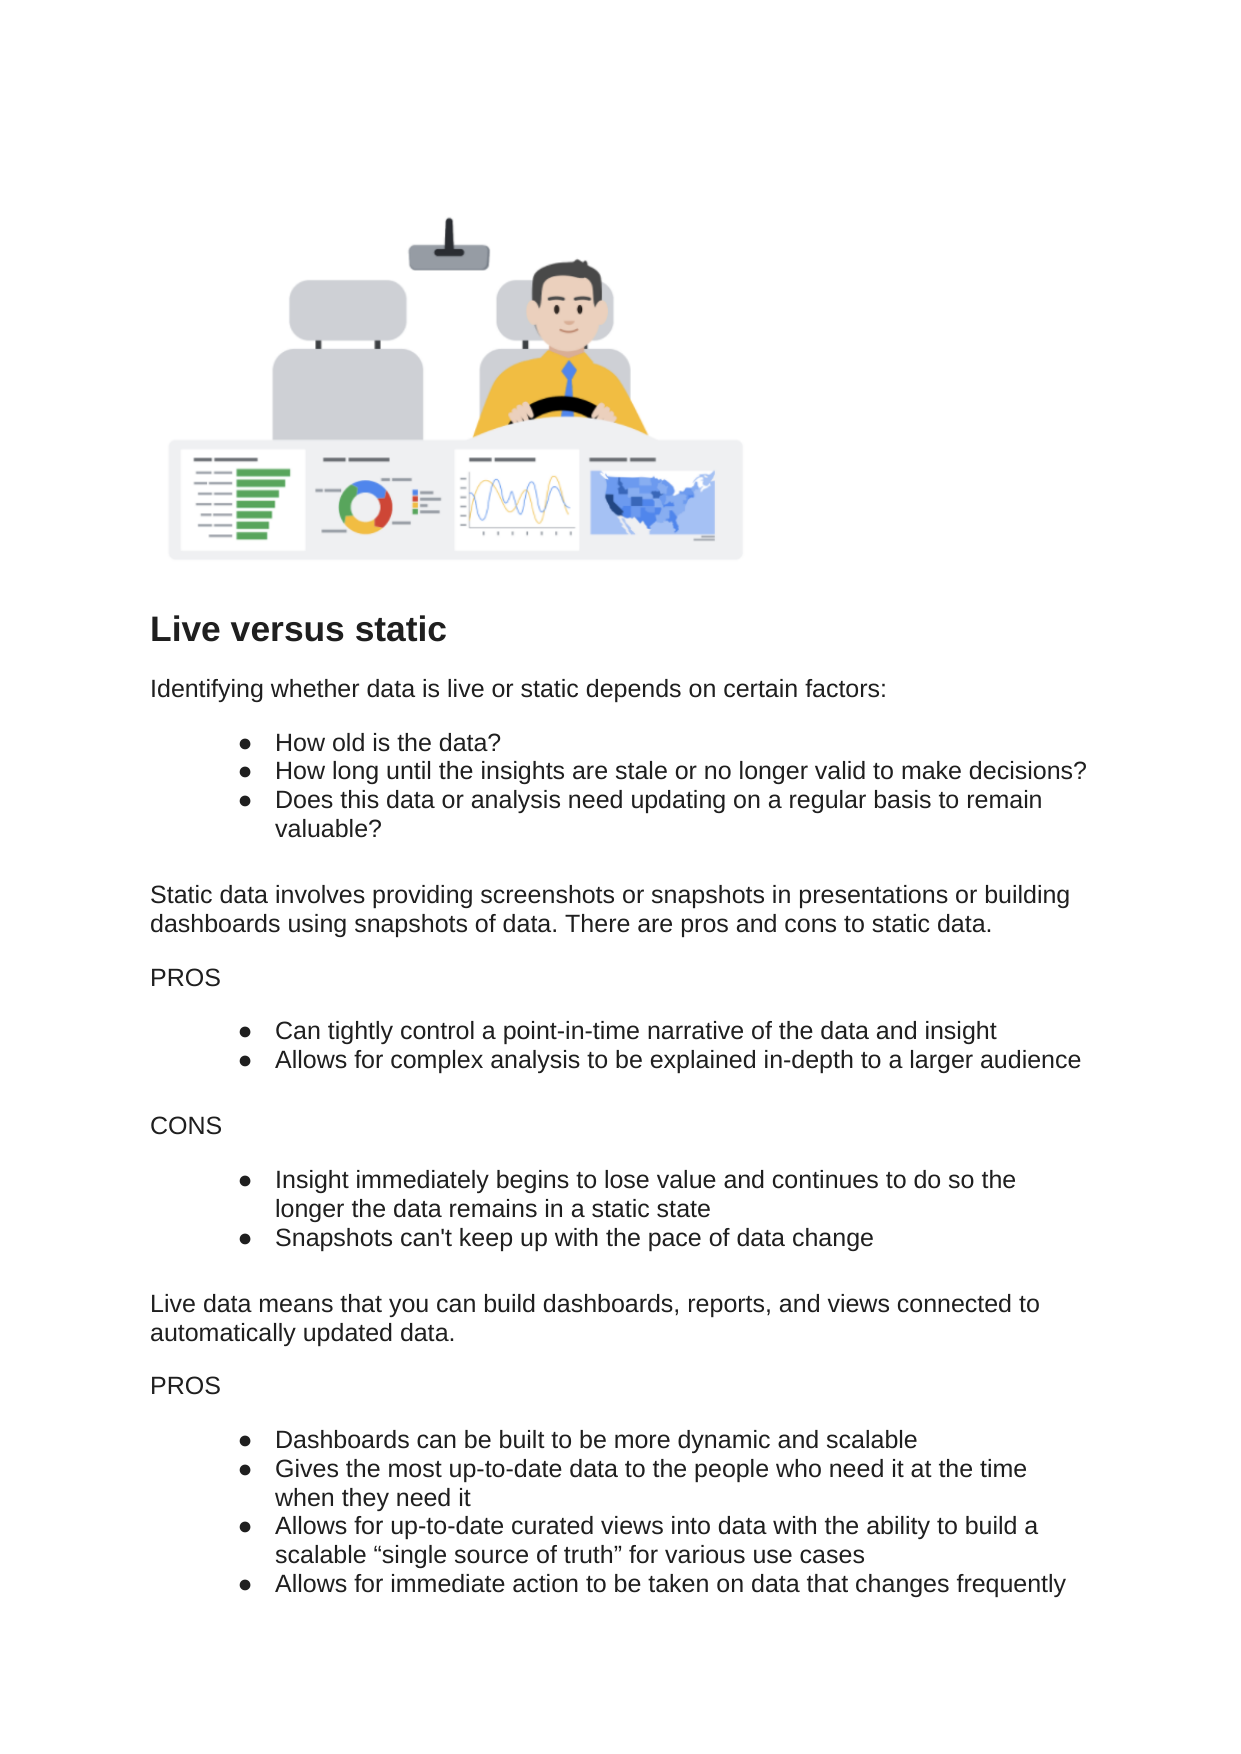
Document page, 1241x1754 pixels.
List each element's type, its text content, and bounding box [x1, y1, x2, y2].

text PROS [150, 1371, 1090, 1400]
text CONS [150, 1111, 1090, 1140]
list How long until the insights are stale or no longer valid to make decisions? [237, 756, 1090, 785]
picture [150, 150, 1091, 605]
text Identifying whether data is live or static depends on certain factors: [150, 674, 1090, 702]
list How old is the data? [237, 727, 1090, 756]
list Insight immediately begins to lose value and continues to do so the longer the data remains in a static state [237, 1165, 1090, 1222]
list Can tightly control a point-in-time narrative of the data and insight [237, 1016, 1090, 1045]
text S​tatic data involves providing screenshots or snapshots in presentations or building dashboards using snapshots of data. There are pros and cons to static data. [150, 880, 1090, 937]
subtitle Live versus static [150, 608, 1090, 649]
list Allows for immediate action to be taken on data that changes frequently [237, 1569, 1090, 1597]
list Dashboards can be built to be more dynamic and scalable [237, 1425, 1090, 1454]
list Does this data or analysis need updating on a regular basis to remain valuable? [237, 785, 1090, 842]
list Allows for complex analysis to be explained in-depth to a larger audience [237, 1045, 1090, 1074]
list Gives the most up-to-date data to the people who need it at the time when they need it [237, 1454, 1090, 1511]
text L​ive data means that you can build dashboards, reports, and views connected to automatically updated data. [150, 1289, 1090, 1346]
text PROS [150, 962, 1090, 991]
list Allows for up-to-date curated views into data with the ability to build a scalable “single source of truth” for various use cases [237, 1511, 1090, 1569]
list S​napshots can't keep up with the pace of data change [237, 1222, 1090, 1251]
